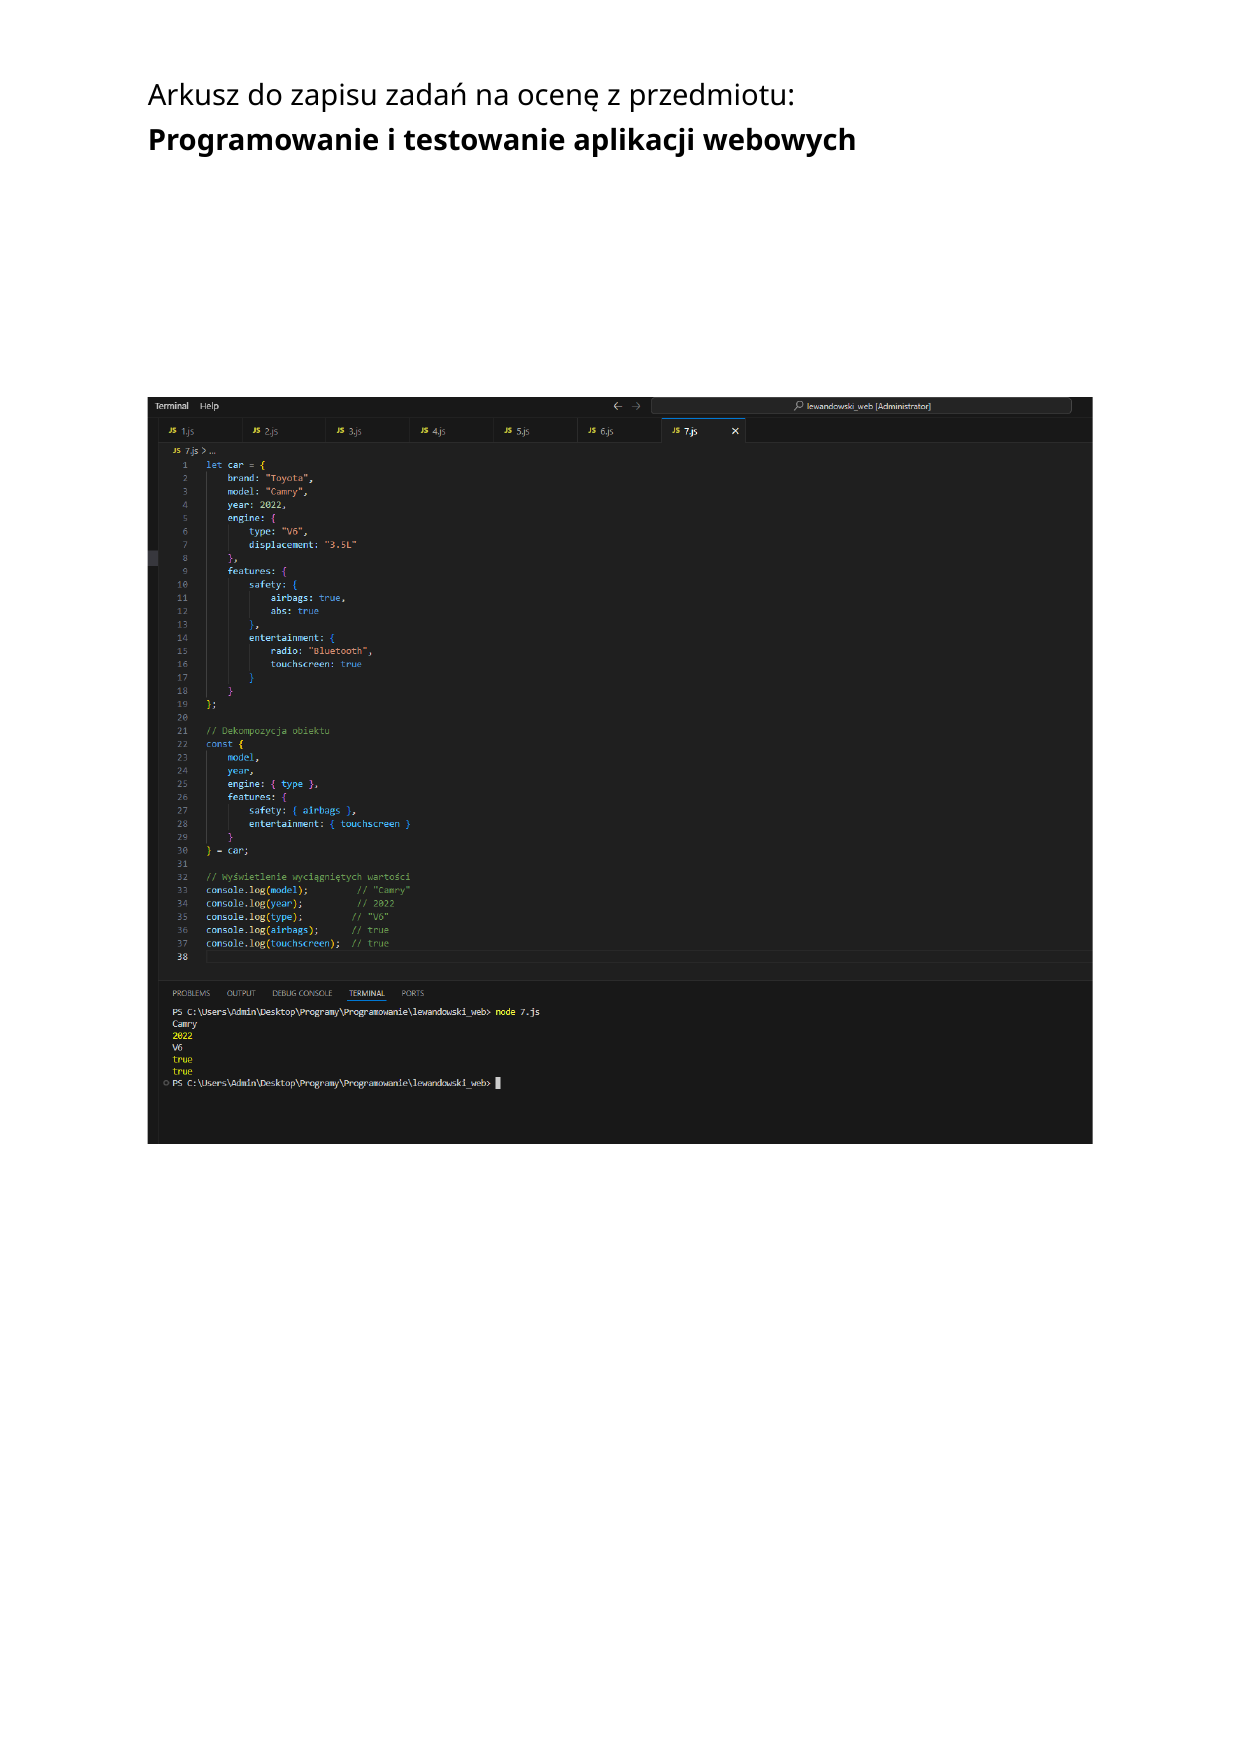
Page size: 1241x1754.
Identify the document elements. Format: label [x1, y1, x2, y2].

picture [147, 397, 1093, 1144]
